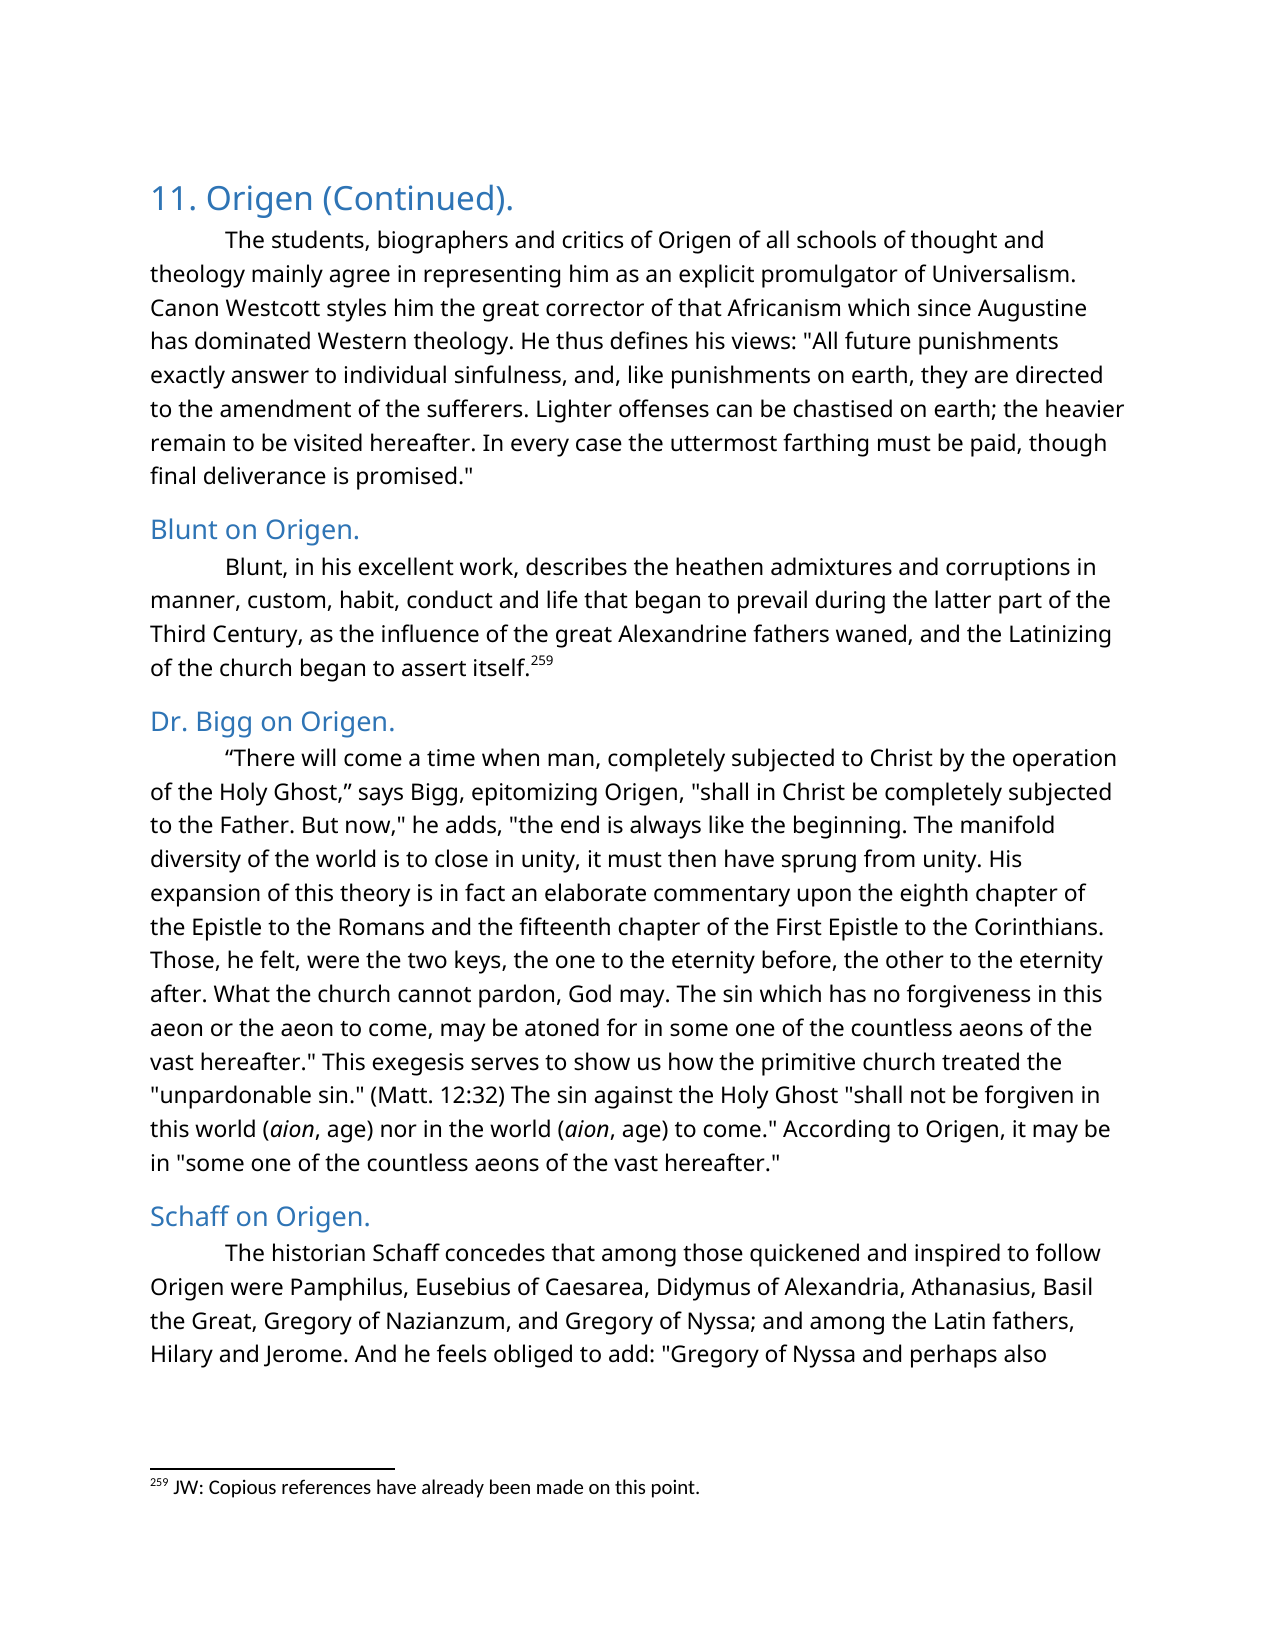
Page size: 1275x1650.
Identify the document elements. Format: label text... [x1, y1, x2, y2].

subtitle Dr. Bigg on Origen. [150, 702, 1125, 739]
subtitle Blunt on Origen. [150, 511, 1125, 547]
text The students, biographers and critics of Origen of all schools of thought and theology mainly agree in representing him as an explicit promulgator of Universalism. Canon Westcott styles him the great corrector of that Africanism which since Augustine has dominated Western theology. He thus defines his views: "All future punishments exactly answer to individual sinfulness, and, like punishments on earth, they are directed to the amendment of the sufferers. Lighter offenses can be chastised on earth; the heavier remain to be visited hereafter. In every case the uttermost farthing must be paid, though final deliverance is promised." [150, 224, 1125, 491]
subtitle 11. Origen (Continued). [150, 175, 1125, 220]
text Blunt, in his excellent work, describes the heathen admixtures and corruptions in manner, custom, habit, conduct and life that began to prevail during the latter part of the Third Century, as the influence of the great Alexandrine fathers waned, and the Latinizing of the church began to assert itself. [150, 550, 1125, 683]
text “There will come a time when man, completely subjected to Christ by the operation of the Holy Ghost,” says Bigg, epitomizing Origen, "shall in Christ be completely subjected to the Father. But now," he adds, "the end is always like the beginning. The manifold diversity of the world is to close in unity, it must then have sprung from unity. His expansion of this theory is in fact an elaborate commentary upon the eighth chapter of the Epistle to the Romans and the fifteenth chapter of the First Epistle to the Corinthians. Those, he felt, were the two keys, the one to the eternity before, the other to the eternity after. What the church cannot pardon, God may. The sin which has no forgiveness in this aeon or the aeon to come, may be atoned for in some one of the countless aeons of the vast hereafter." This exegesis serves to show us how the primitive church treated the "unpardonable sin." (Matt. 12:32) The sin against the Holy Ghost "shall not be forgiven in this world (aion, age) nor in the world (aion, age) to come." According to Origen, it may be in "some one of the countless aeons of the vast hereafter." [150, 742, 1125, 1178]
subtitle Schaff on Origen. [150, 1197, 1125, 1234]
